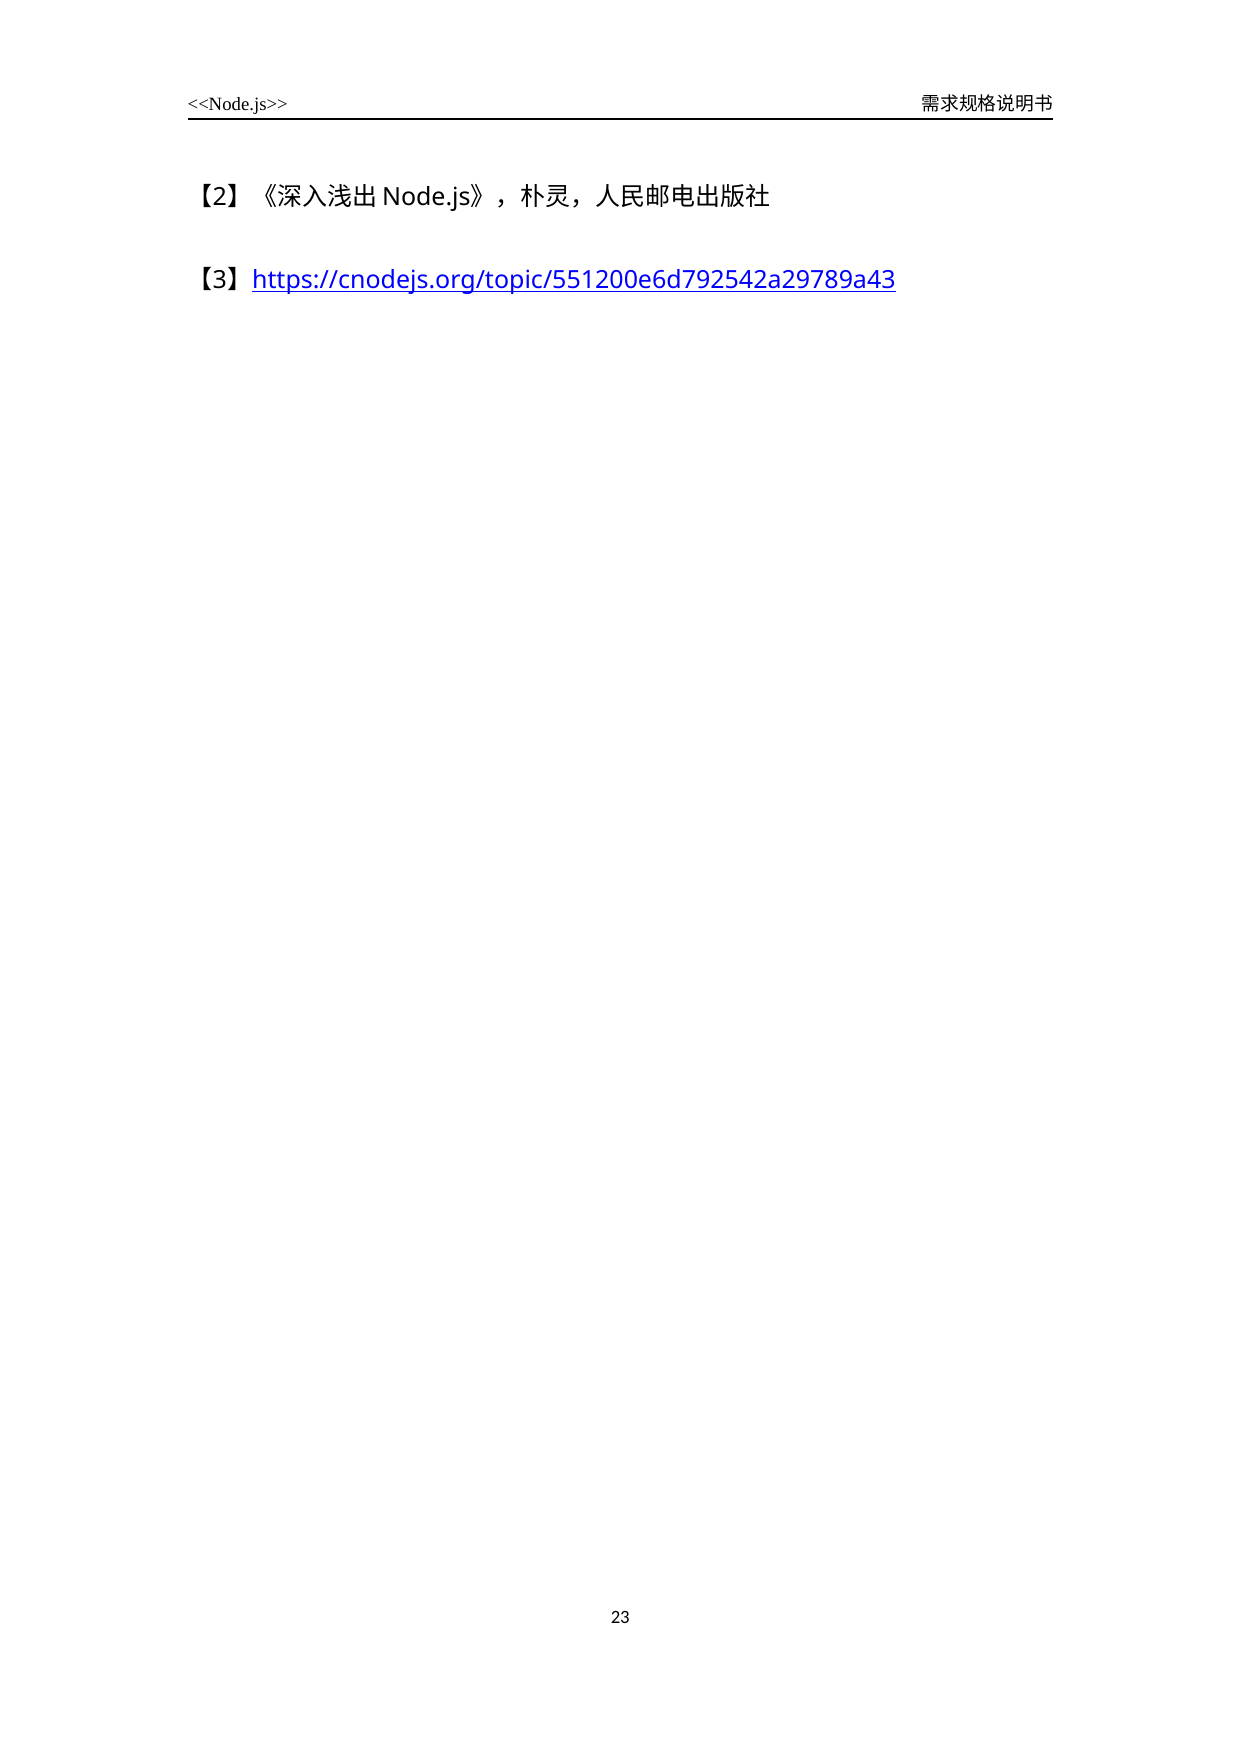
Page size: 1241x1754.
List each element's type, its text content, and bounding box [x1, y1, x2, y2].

text 【3】https://cnodejs.org/topic/551200e6d792542a29789a43 [187, 245, 1053, 310]
text 【2】《深入浅出Node.js》，朴灵，人民邮电出版社 [187, 162, 1053, 227]
